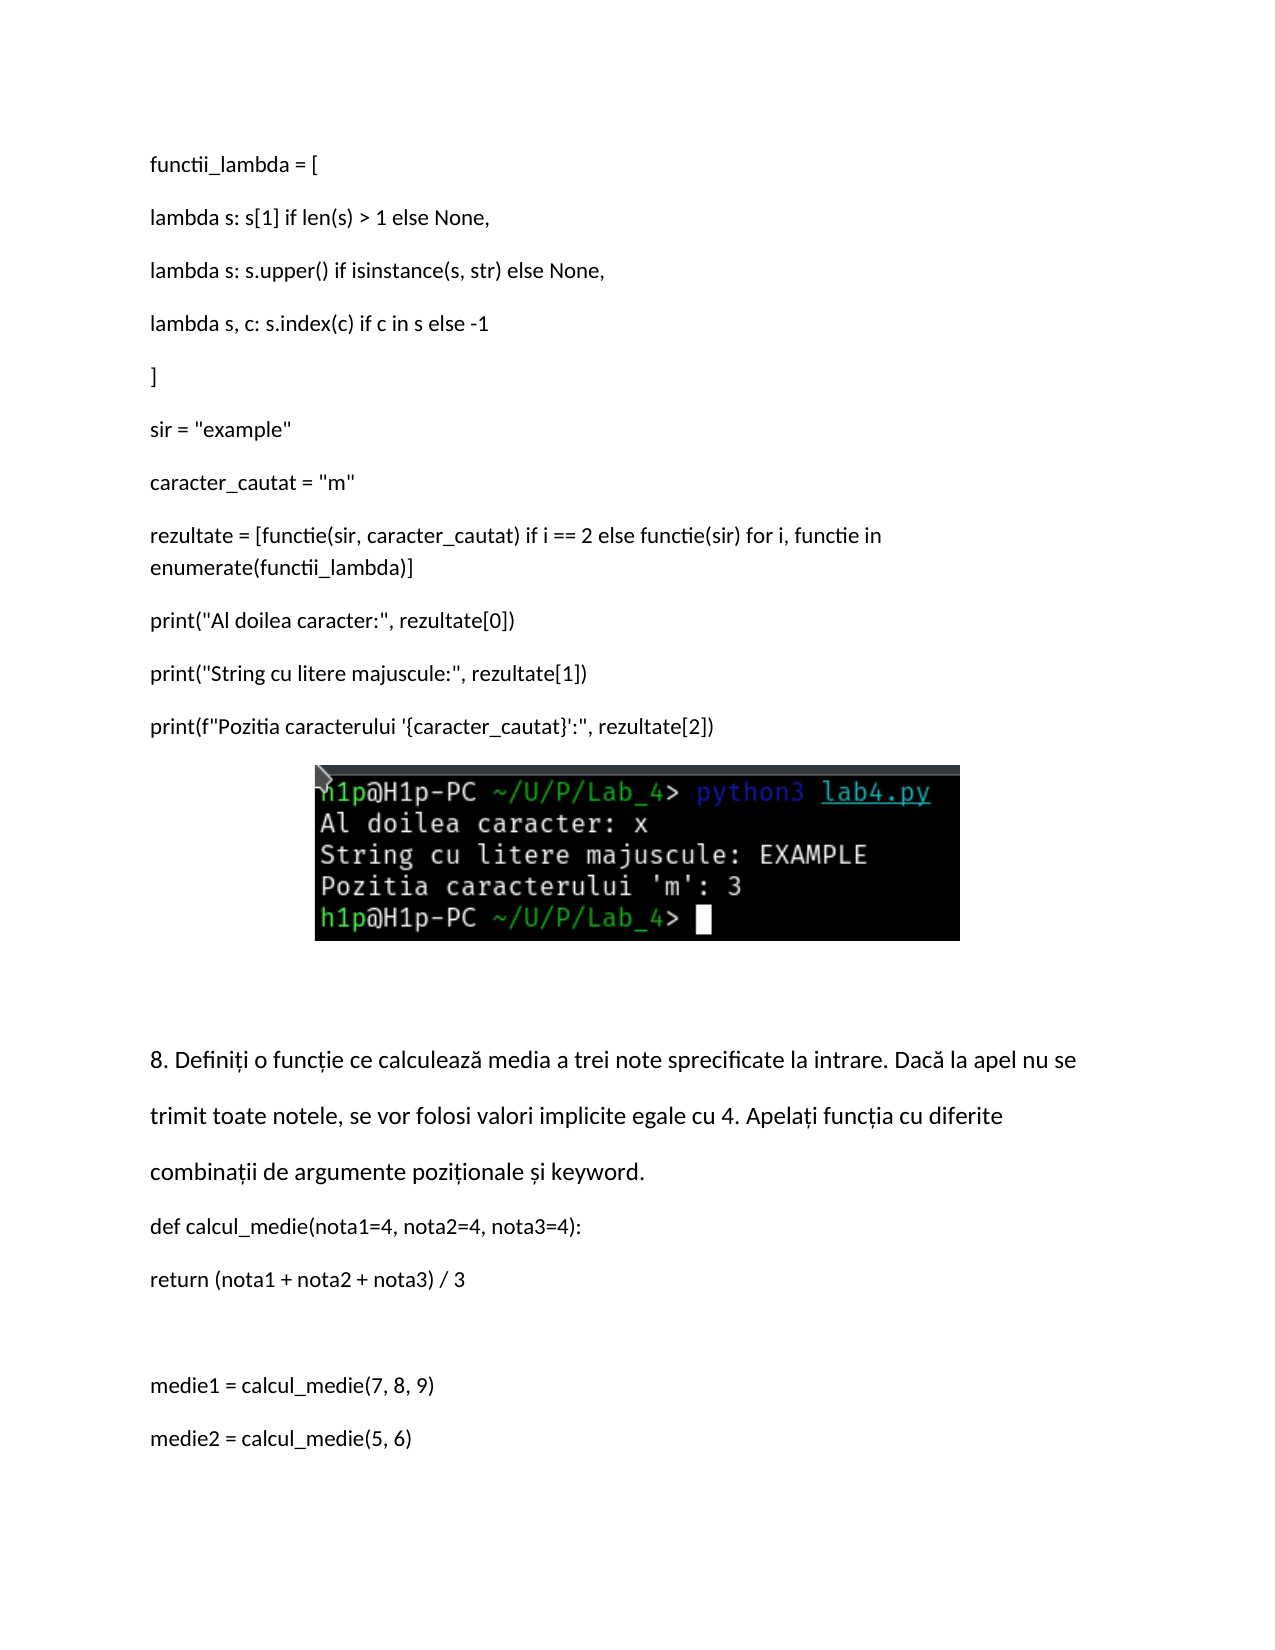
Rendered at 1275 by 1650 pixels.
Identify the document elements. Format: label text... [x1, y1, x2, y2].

text caracter_cautat = "m" [150, 468, 1125, 496]
text ] [150, 362, 1125, 390]
text rezultate = [functie(sir, caracter_cautat) if i == 2 else functie(sir) for i, functie in enumerate(functii_lambda)] [150, 521, 1125, 581]
text medie1 = calcul_medie(7, 8, 9) [150, 1371, 1125, 1399]
text 8. Definiți o funcție ce calculează media a trei note sprecificate la intrare. Dacă la apel nu se [150, 1044, 1125, 1075]
text trimit toate notele, se vor folosi valori implicite egale cu 4. Apelați funcția cu diferite [150, 1100, 1125, 1131]
text sir = "example" [150, 415, 1125, 443]
text lambda s, c: s.index(c) if c in s else -1 [150, 309, 1125, 337]
text return (nota1 + nota2 + nota3) / 3 [150, 1265, 1125, 1293]
text print("Al doilea caracter:", rezultate[0]) [150, 606, 1125, 634]
text lambda s: s[1] if len(s) > 1 else None, [150, 203, 1125, 231]
text functii_lambda = [ [150, 150, 1125, 178]
text medie2 = calcul_medie(5, 6) [150, 1424, 1125, 1452]
text combinații de argumente poziționale și keyword. [150, 1156, 1125, 1187]
text print("String cu litere majuscule:", rezultate[1]) [150, 659, 1125, 687]
text print(f"Pozitia caracterului '{caracter_cautat}':", rezultate[2]) [150, 712, 1125, 740]
text def calcul_medie(nota1=4, nota2=4, nota3=4): [150, 1212, 1125, 1240]
picture [314, 765, 960, 941]
text lambda s: s.upper() if isinstance(s, str) else None, [150, 256, 1125, 284]
